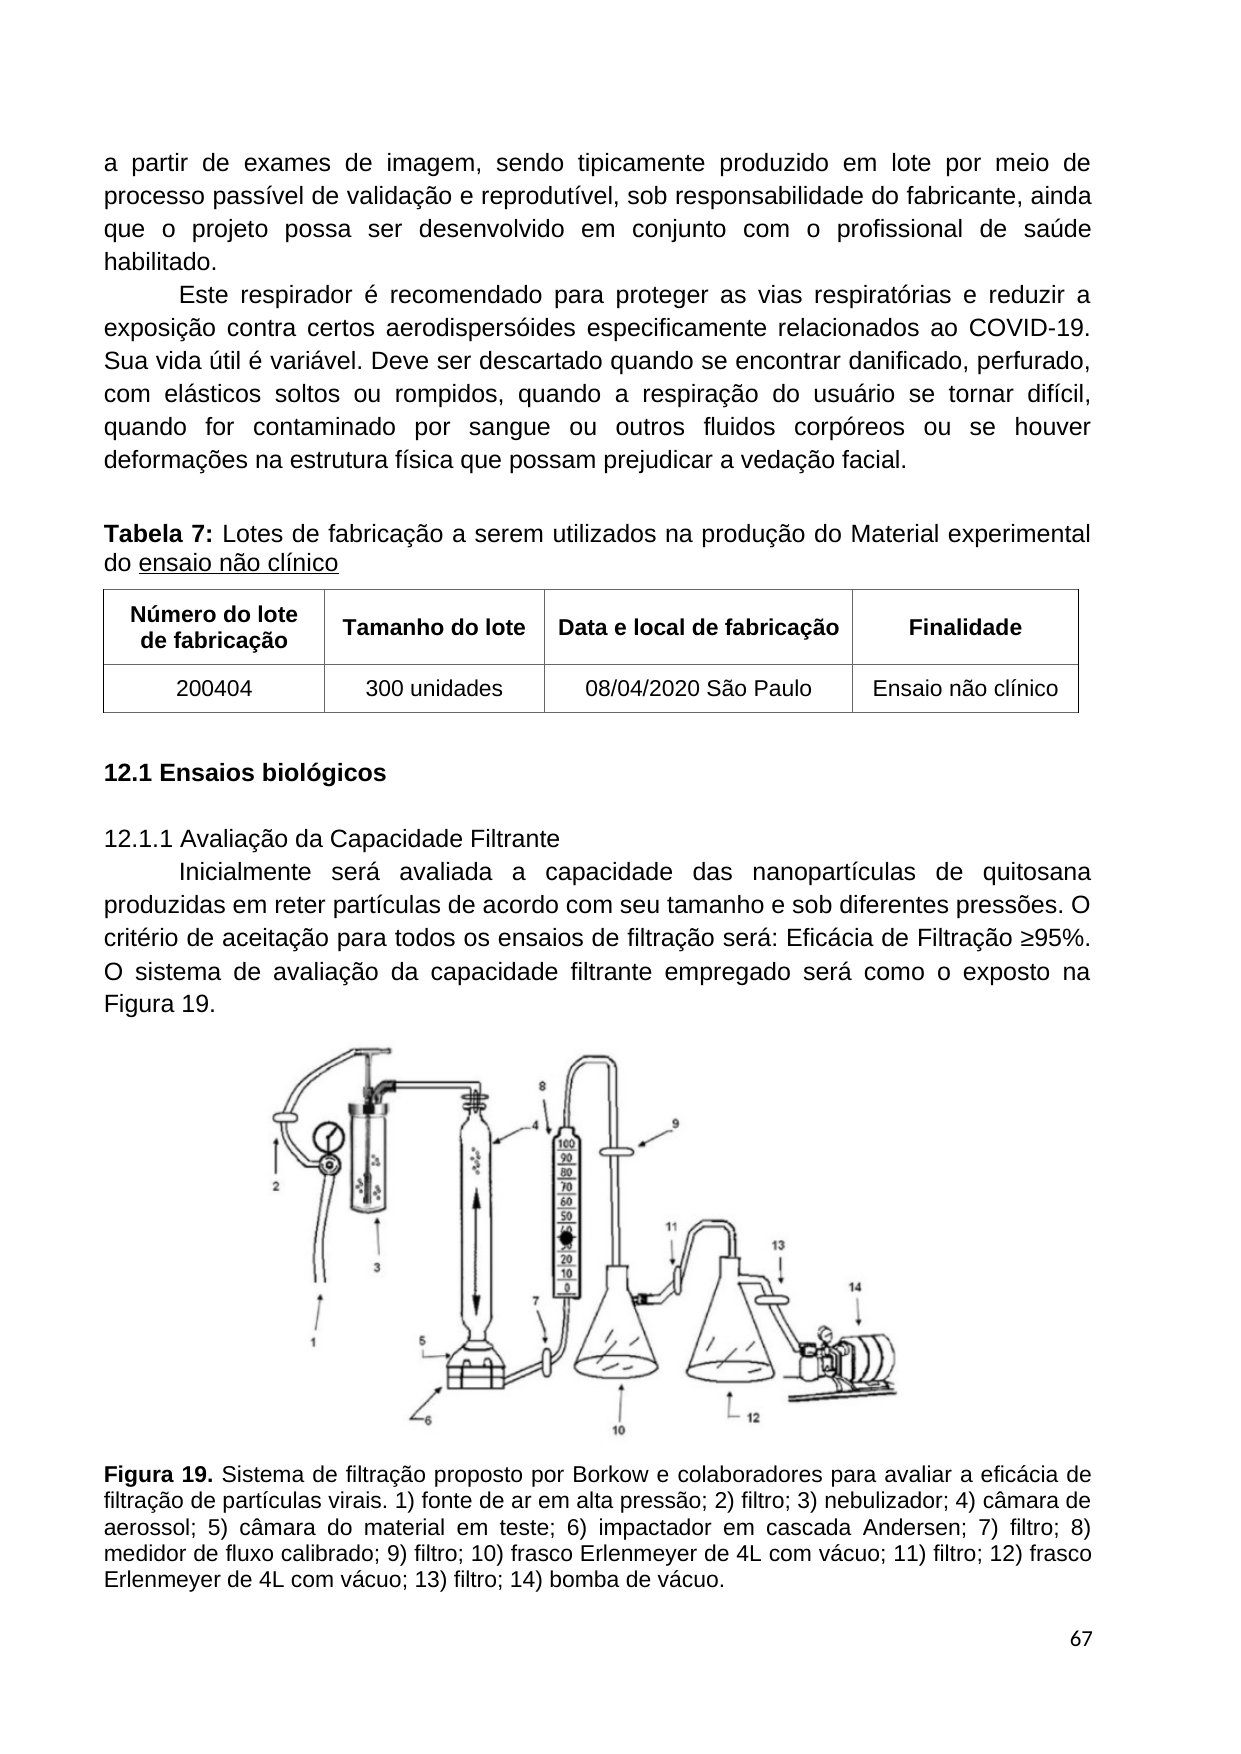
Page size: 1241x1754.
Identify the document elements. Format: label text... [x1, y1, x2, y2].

text Este respirador é recomendado para proteger as vias respiratórias e reduzir a exposição contra certos aerodispersóides especificamente relacionados ao COVID-19. Sua vida útil é variável. Deve ser descartado quando se encontrar danificado, perfurado, com elásticos soltos ou rompidos, quando a respiração do usuário se tornar difícil, quando for contaminado por sangue ou outros fluidos corpóreos ou se houver deformações na estrutura física que possam prejudicar a vedação facial. [103, 280, 1093, 473]
table_cell Ensaio não clínico [853, 665, 1078, 712]
table_cell 08/04/2020 São Paulo [545, 665, 852, 712]
table_header Data e local de fabricação [545, 590, 852, 664]
text Inicialmente será avaliada a capacidade das nanopartículas de quitosana produzidas em reter partículas de acordo com seu tamanho e sob diferentes pressões. O critério de aceitação para todos os ensaios de filtração será: Eficácia de Filtração ≥95%. O sistema de avaliação da capacidade filtrante empregado será como o exposto na Figura 19. [103, 857, 1093, 1018]
subtitle 12.1 Ensaios biológicos [103, 758, 1093, 787]
table_cell 300 unidades [325, 665, 544, 712]
picture [235, 1035, 961, 1449]
subtitle 12.1.1 Avaliação da Capacidade Filtrante [103, 824, 1093, 853]
text Figura 19. Sistema de filtração proposto por Borkow e colaboradores para avaliar a eficácia de filtração de partículas virais. 1) fonte de ar em alta pressão; 2) filtro; 3) nebulizador; 4) câmara de aerossol; 5) câmara do material em teste; 6) impactador em cascada Andersen; 7) filtro; 8) medidor de fluxo calibrado; 9) filtro; 10) frasco Erlenmeyer de 4L com vácuo; 11) filtro; 12) frasco Erlenmeyer de 4L com vácuo; 13) filtro; 14) bomba de vácuo. [103, 1461, 1093, 1592]
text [103, 148, 1093, 275]
text Tabela 7: Lotes de fabricação a serem utilizados na produção do Material experimental do ensaio não clínico [103, 519, 1093, 577]
table_header Número do lote de fabricação [104, 590, 324, 664]
table_header Tamanho do lote [325, 590, 544, 664]
table_cell 200404 [104, 665, 324, 712]
table_header Finalidade [853, 590, 1078, 664]
